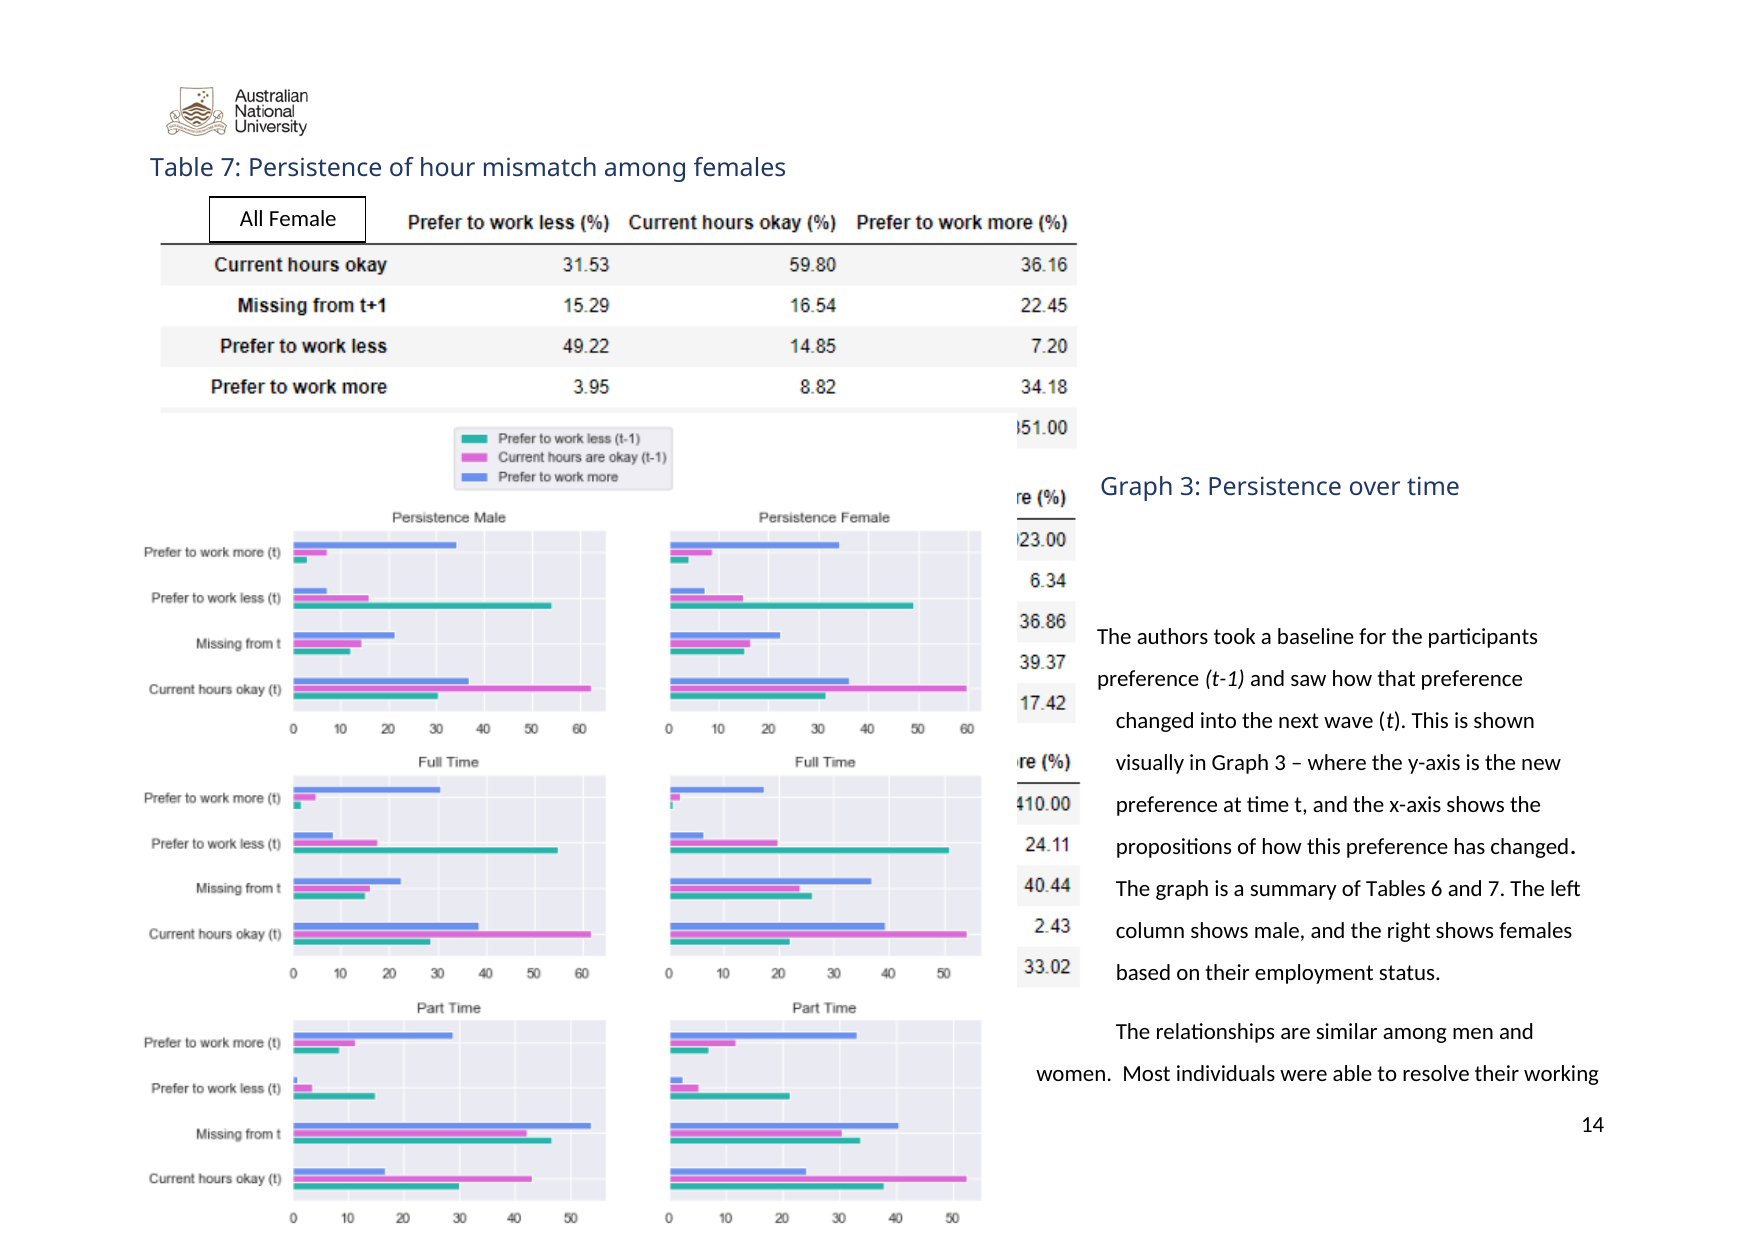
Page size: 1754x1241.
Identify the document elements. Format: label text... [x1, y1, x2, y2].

subtitle Graph 3: Persistence over time [1078, 468, 1604, 502]
picture [126, 184, 1097, 1239]
subtitle Table 7: Persistence of hour mismatch among females [150, 150, 1604, 184]
text The authors took a baseline for the participants preference (t-1) and saw how that preference changed into the next wave (t). This is shown visually in Graph 3 – where the y-axis is the new preference at time t, and the x-axis shows the propositions of how this preference has changed. The graph is a summary of Tables 6 and 7. The left column shows male, and the right shows females based on their employment status. [1078, 622, 1604, 986]
picture [150, 73, 321, 148]
